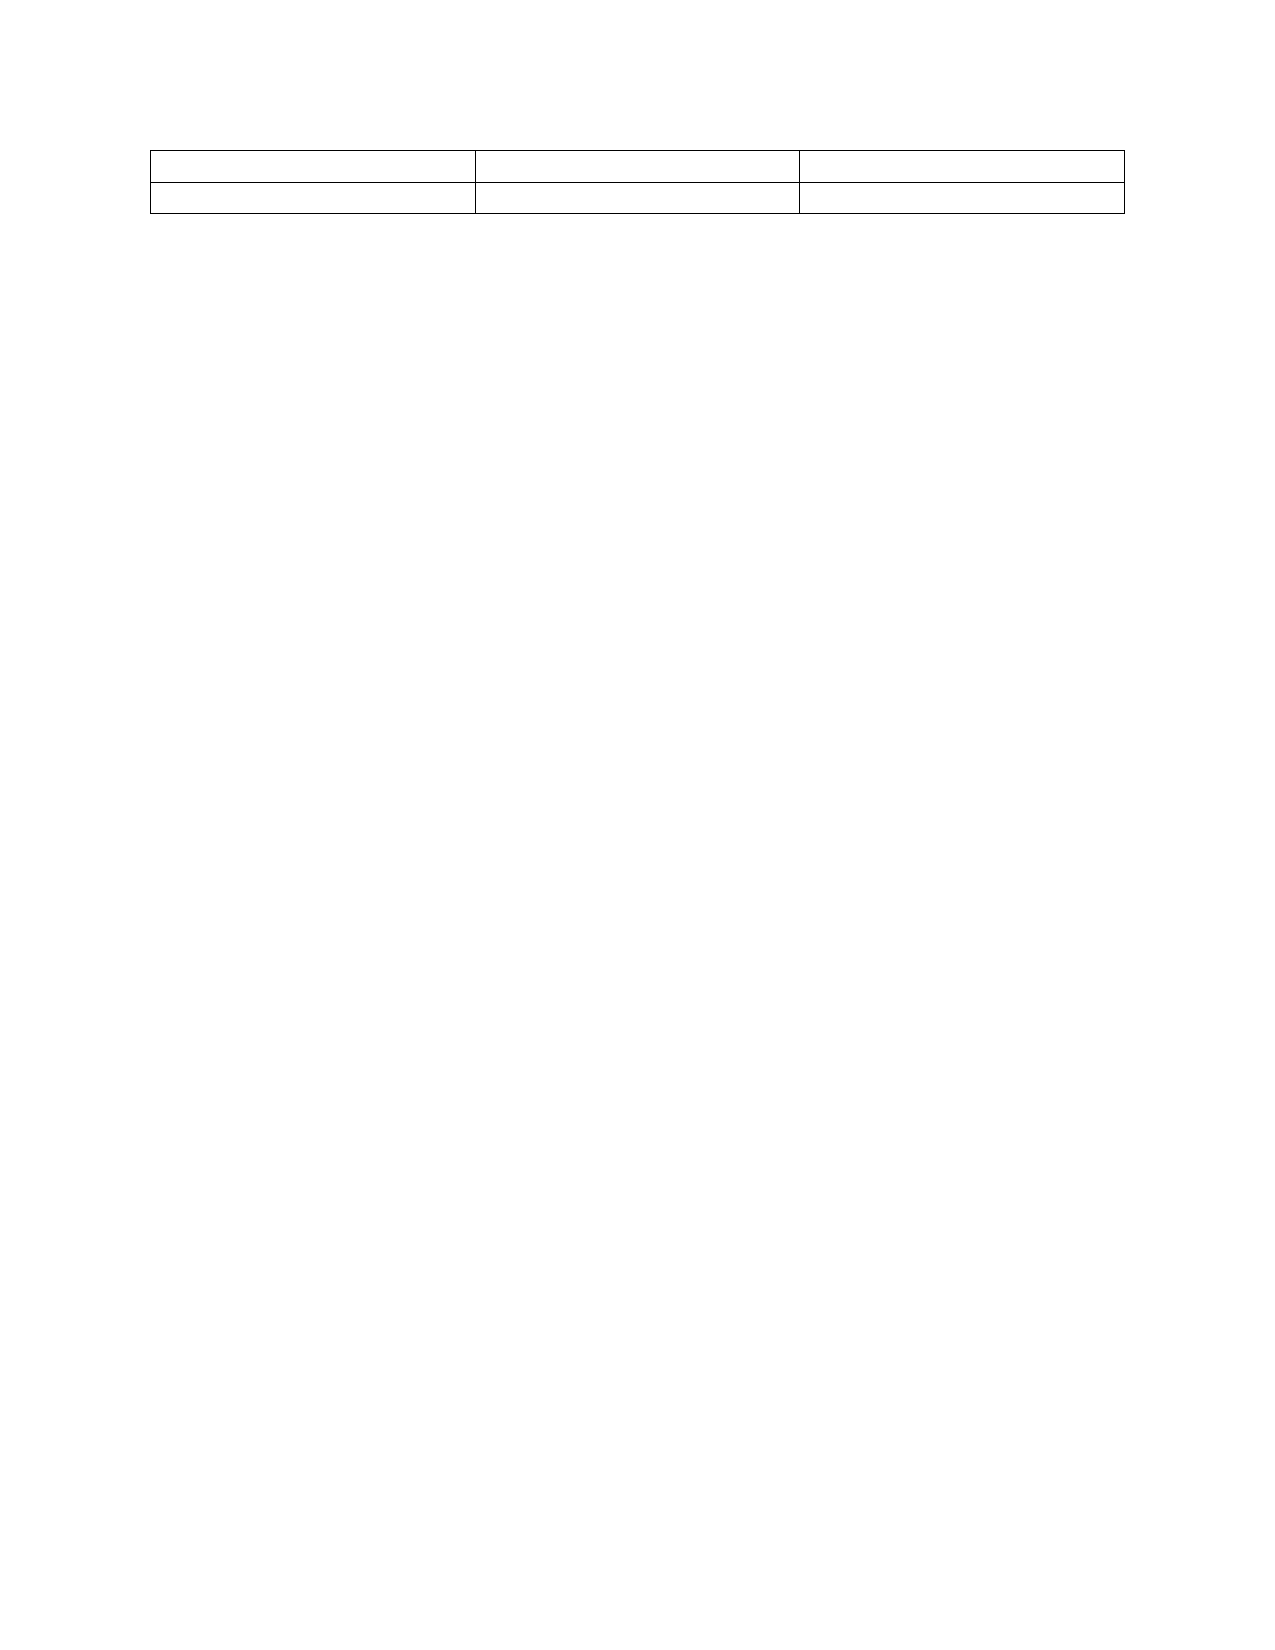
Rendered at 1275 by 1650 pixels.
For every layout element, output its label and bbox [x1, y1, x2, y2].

table_cell [476, 151, 799, 182]
table_cell [151, 183, 475, 213]
table_cell [476, 183, 799, 213]
table_cell [800, 151, 1124, 182]
table_cell [151, 151, 475, 182]
table_cell [800, 183, 1124, 213]
